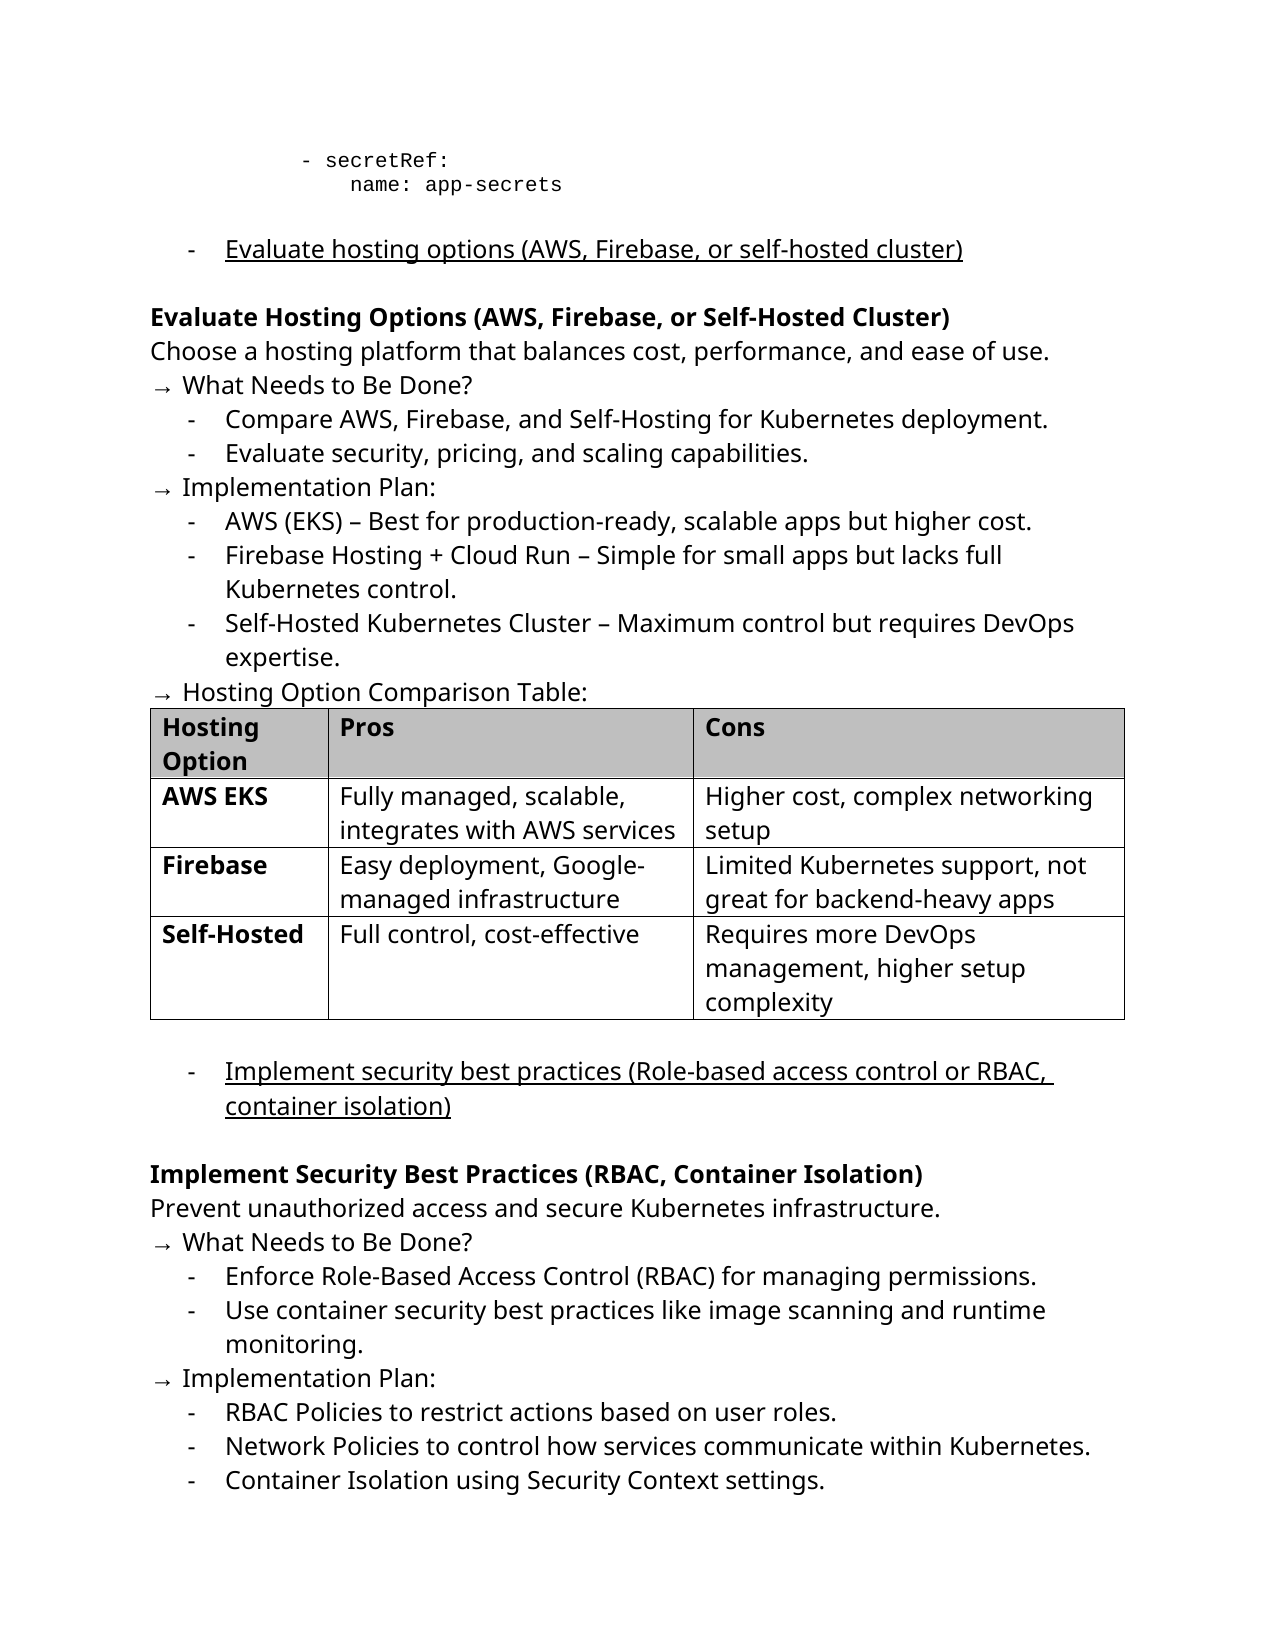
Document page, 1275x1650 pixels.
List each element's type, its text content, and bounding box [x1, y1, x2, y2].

table_header Cons [694, 709, 1124, 777]
list Evaluate security, pricing, and scaling capabilities. [187, 436, 1125, 470]
table_cell Higher cost, complex networking setup [694, 779, 1124, 847]
list RBAC Policies to restrict actions based on user roles. [187, 1395, 1125, 1429]
list Use container security best practices like image scanning and runtime monitoring. [187, 1292, 1125, 1361]
list Compare AWS, Firebase, and Self-Hosting for Kubernetes deployment. [187, 402, 1125, 436]
list Container Isolation using Security Context settings. [187, 1463, 1125, 1497]
subtitle Evaluate hosting options (AWS, Firebase, or self-hosted cluster) [187, 231, 1125, 265]
list Enforce Role-Based Access Control (RBAC) for managing permissions. [187, 1258, 1125, 1292]
subtitle Implement security best practices (Role-based access control or RBAC, container isolation) [187, 1054, 1125, 1122]
table_cell Firebase [151, 848, 328, 916]
list AWS (EKS) – Best for production-ready, scalable apps but higher cost. [187, 504, 1125, 538]
text → Hosting Option Comparison Table: [150, 674, 1125, 708]
text Evaluate Hosting Options (AWS, Firebase, or Self-Hosted Cluster) [150, 299, 1125, 333]
table_cell Limited Kubernetes support, not great for backend-heavy apps [694, 848, 1124, 916]
list Network Policies to control how services communicate within Kubernetes. [187, 1429, 1125, 1463]
text → Implementation Plan: [150, 470, 1125, 504]
text → Implementation Plan: [150, 1361, 1125, 1395]
list Self-Hosted Kubernetes Cluster – Maximum control but requires DevOps expertise. [187, 606, 1125, 674]
text Prevent unauthorized access and secure Kubernetes infrastructure. [150, 1190, 1125, 1224]
text → What Needs to Be Done? [150, 1224, 1125, 1258]
text Implement Security Best Practices (RBAC, Container Isolation) [150, 1156, 1125, 1190]
list Firebase Hosting + Cloud Run – Simple for small apps but lacks full Kubernetes control. [187, 538, 1125, 606]
text Choose a hosting platform that balances cost, performance, and ease of use. [150, 333, 1125, 368]
table_header Hosting Option [151, 709, 328, 777]
table_header Pros [329, 709, 693, 777]
table_cell Requires more DevOps management, higher setup complexity [694, 917, 1124, 1019]
table_cell Fully managed, scalable, integrates with AWS services [329, 779, 693, 847]
table_cell AWS EKS [151, 779, 328, 847]
text - secretRef: [150, 150, 1125, 174]
text name: app-secrets [150, 174, 1125, 197]
table_cell Self-Hosted [151, 917, 328, 1019]
table_cell Full control, cost-effective [329, 917, 693, 1019]
text → What Needs to Be Done? [150, 368, 1125, 402]
table_cell Easy deployment, Google-managed infrastructure [329, 848, 693, 916]
